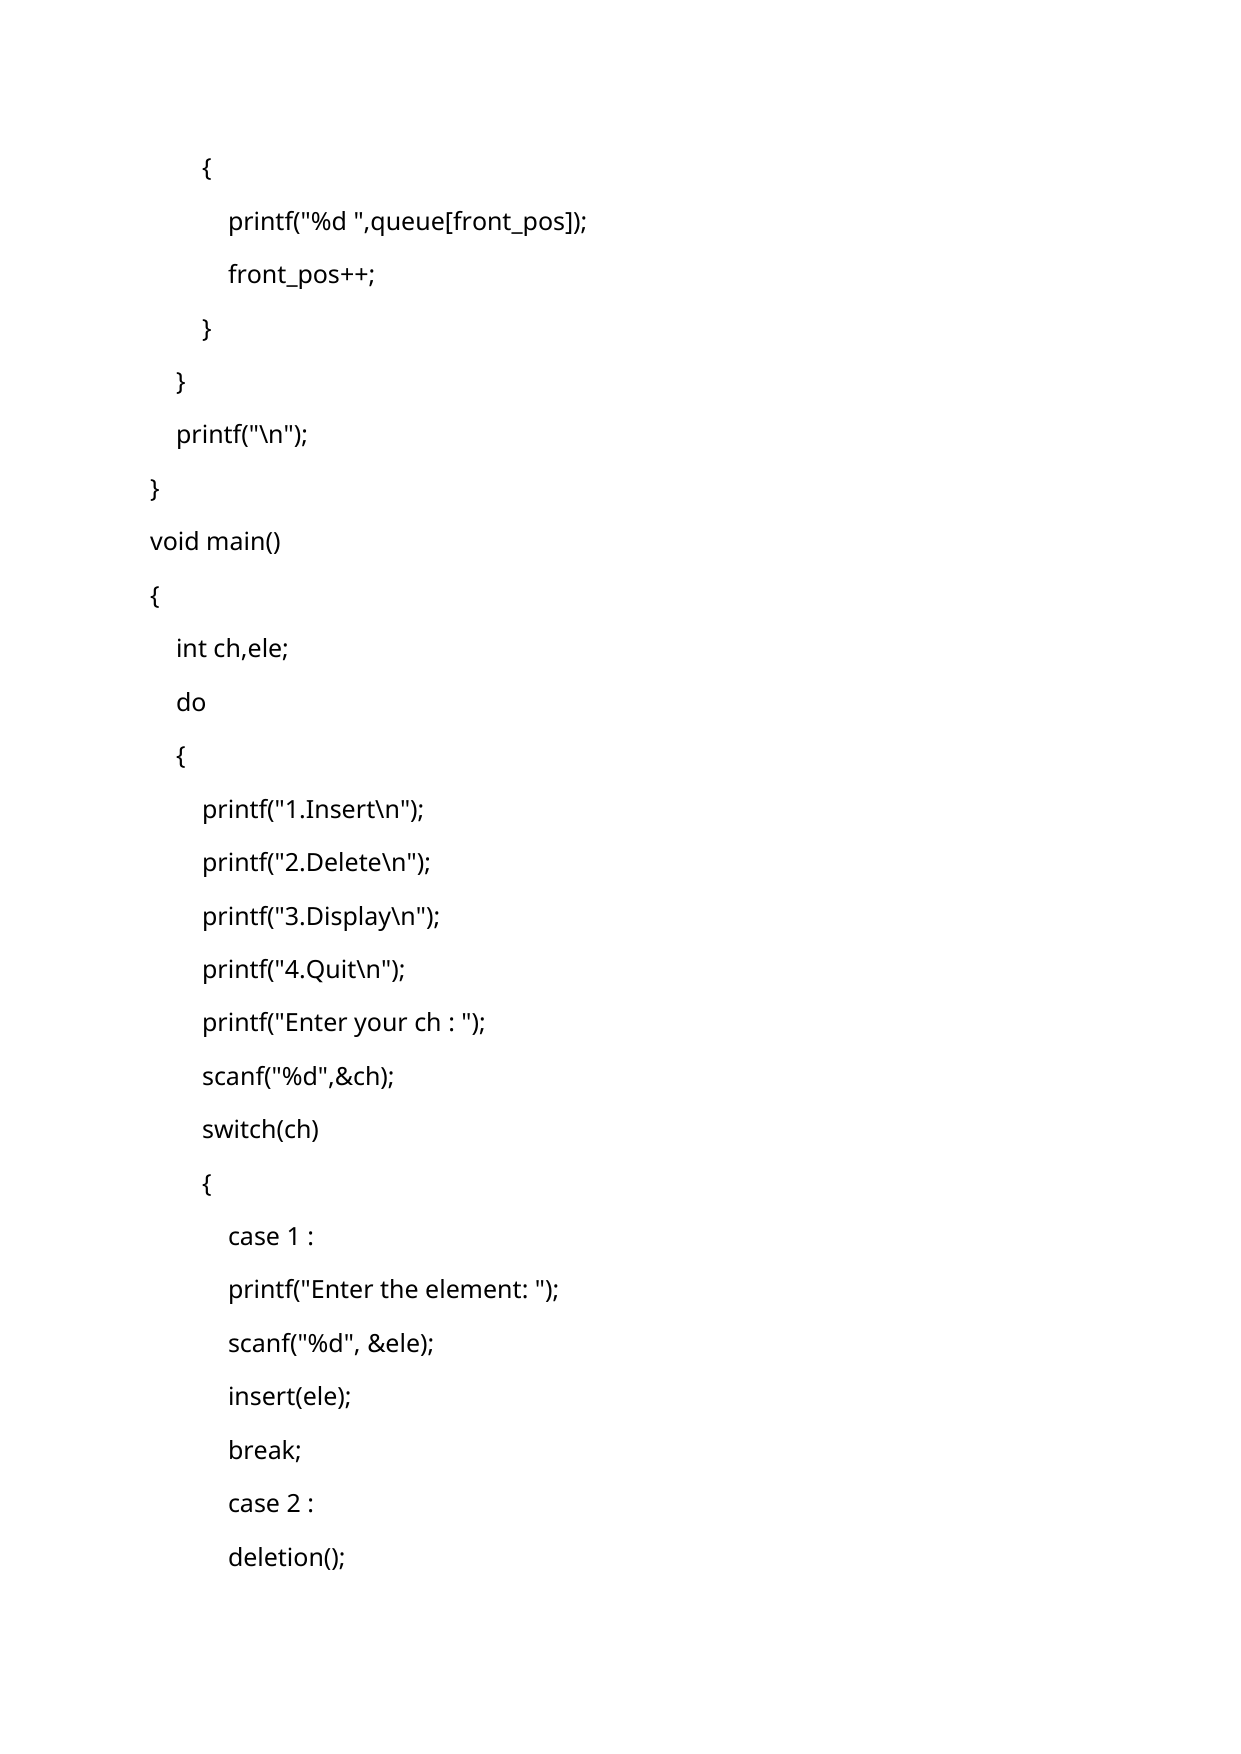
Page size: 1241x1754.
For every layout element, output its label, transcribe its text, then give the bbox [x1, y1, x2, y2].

text void main() [150, 524, 1090, 558]
text insert(ele); [150, 1379, 1090, 1413]
text printf("2.Delete\n"); [150, 845, 1090, 879]
text printf("Enter the element: "); [150, 1272, 1090, 1306]
text do [150, 684, 1090, 718]
text front_pos++; [150, 257, 1090, 291]
text int ch,ele; [150, 631, 1090, 665]
text { [150, 1165, 1090, 1199]
text deletion(); [150, 1539, 1090, 1573]
text } [150, 310, 1090, 344]
text case 2 : [150, 1486, 1090, 1520]
text break; [150, 1432, 1090, 1467]
text switch(ch) [150, 1112, 1090, 1146]
text printf("4.Quit\n"); [150, 952, 1090, 986]
text scanf("%d",&ch); [150, 1058, 1090, 1092]
text printf("3.Display\n"); [150, 898, 1090, 932]
text } [150, 471, 1090, 505]
text } [150, 364, 1090, 398]
text { [150, 150, 1090, 184]
text case 1 : [150, 1219, 1090, 1253]
text printf("Enter your ch : "); [150, 1005, 1090, 1039]
text { [150, 577, 1090, 612]
text { [150, 738, 1090, 772]
text printf("\n"); [150, 417, 1090, 451]
text scanf("%d", &ele); [150, 1326, 1090, 1360]
text printf("1.Insert\n"); [150, 791, 1090, 825]
text printf("%d ",queue[front_pos]); [150, 203, 1090, 237]
